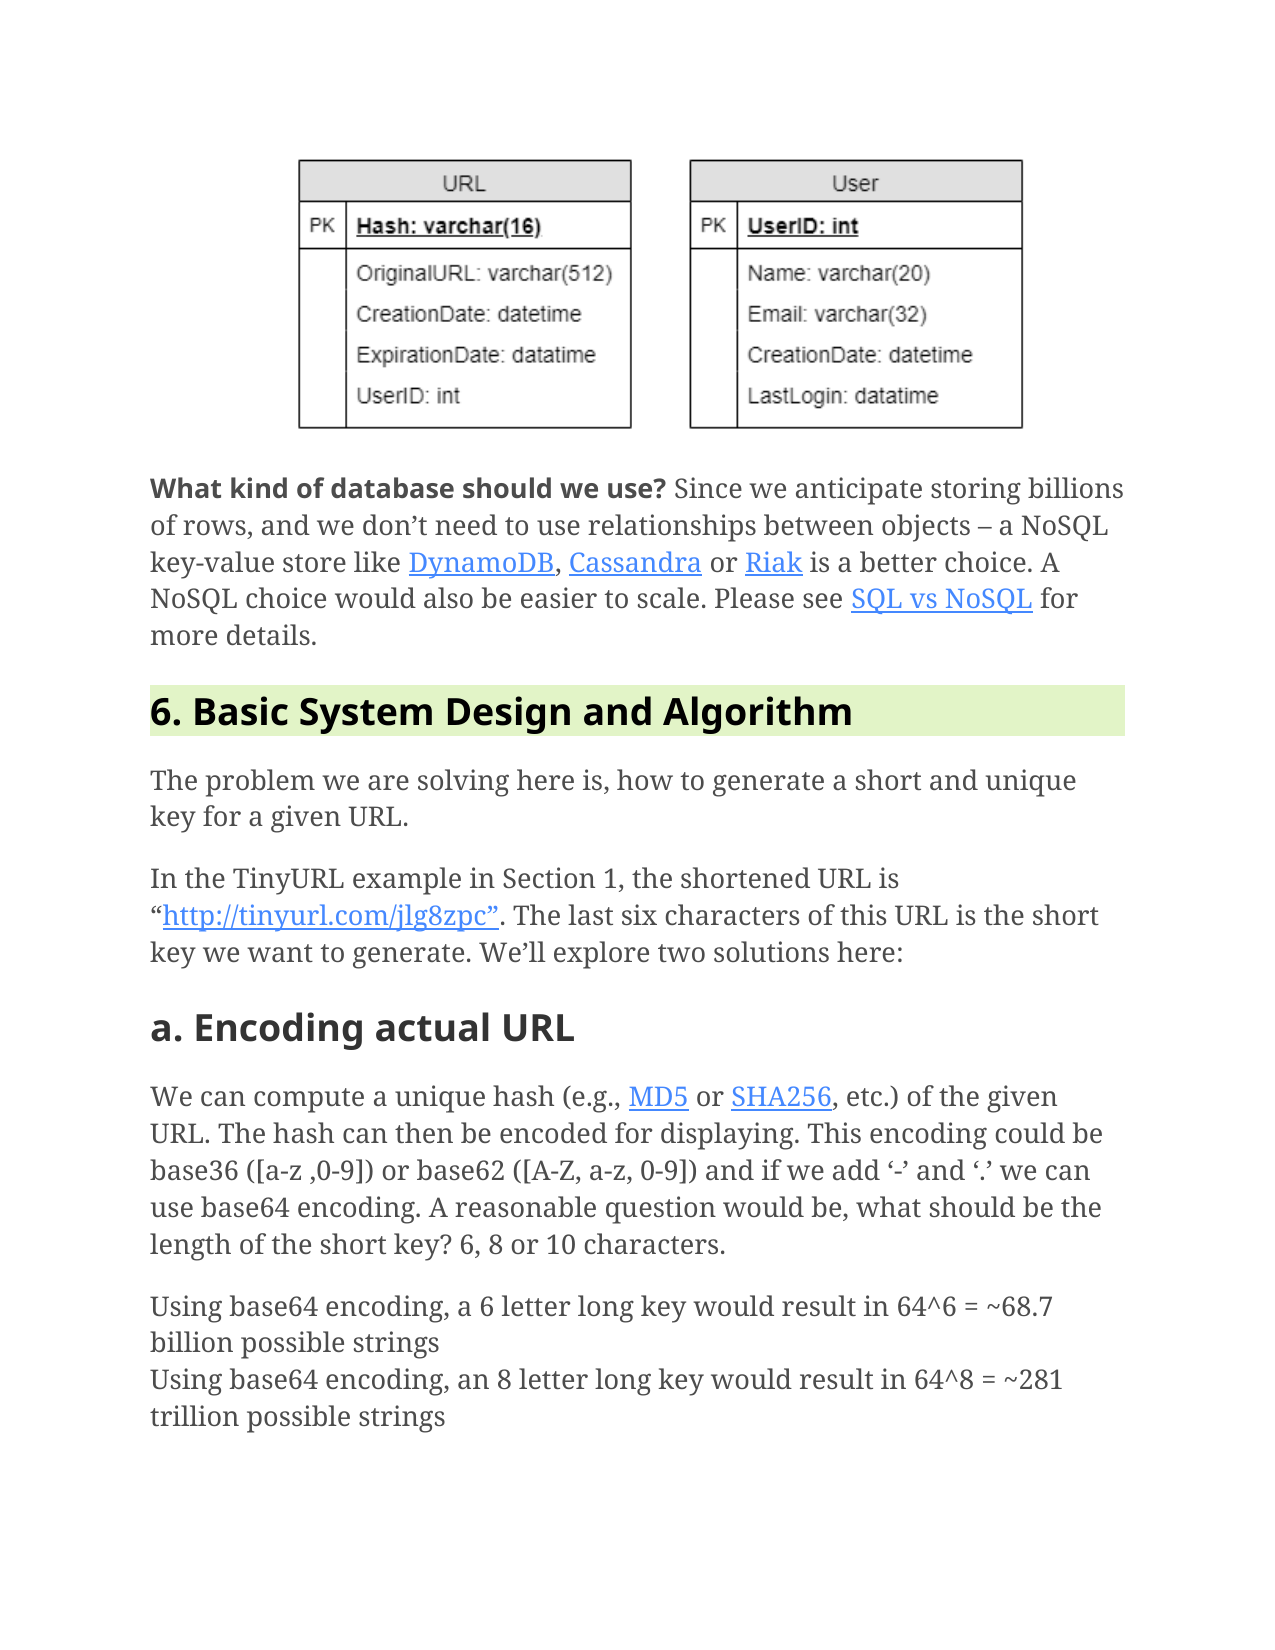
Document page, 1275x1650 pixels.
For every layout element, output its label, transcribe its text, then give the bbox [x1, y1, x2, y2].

text What kind of database should we use? Since we anticipate storing billions of rows, and we don’t need to use relationships between objects – a NoSQL key-value store like DynamoDB, Cassandra or Riak is a better choice. A NoSQL choice would also be easier to scale. Please see SQL vs NoSQL for more details. [150, 469, 1125, 654]
subtitle 6. Basic System Design and Algorithm [150, 685, 1125, 736]
text The problem we are solving here is, how to generate a short and unique key for a given URL. [150, 761, 1125, 835]
text Using base64 encoding, a 6 letter long key would result in 64^6 = ~68.7 billion possible strings Using base64 encoding, an 8 letter long key would result in 64^8 = ~281 trillion possible strings [150, 1287, 1125, 1434]
picture [294, 150, 1031, 443]
text In the TinyURL example in Section 1, the shortened URL is “http://tinyurl.com/jlg8zpc”. The last six characters of this URL is the short key we want to generate. We’ll explore two solutions here: [150, 860, 1125, 970]
text We can compute a unique hash (e.g., MD5 or SHA256, etc.) of the given URL. The hash can then be encoded for displaying. This encoding could be base36 ([a-z ,0-9]) or base62 ([A-Z, a-z, 0-9]) and if we add ‘-’ and ‘.’ we can use base64 encoding. A reasonable question would be, what should be the length of the short key? 6, 8 or 10 characters. [150, 1078, 1125, 1262]
subtitle a. Encoding actual URL [150, 1002, 1125, 1053]
